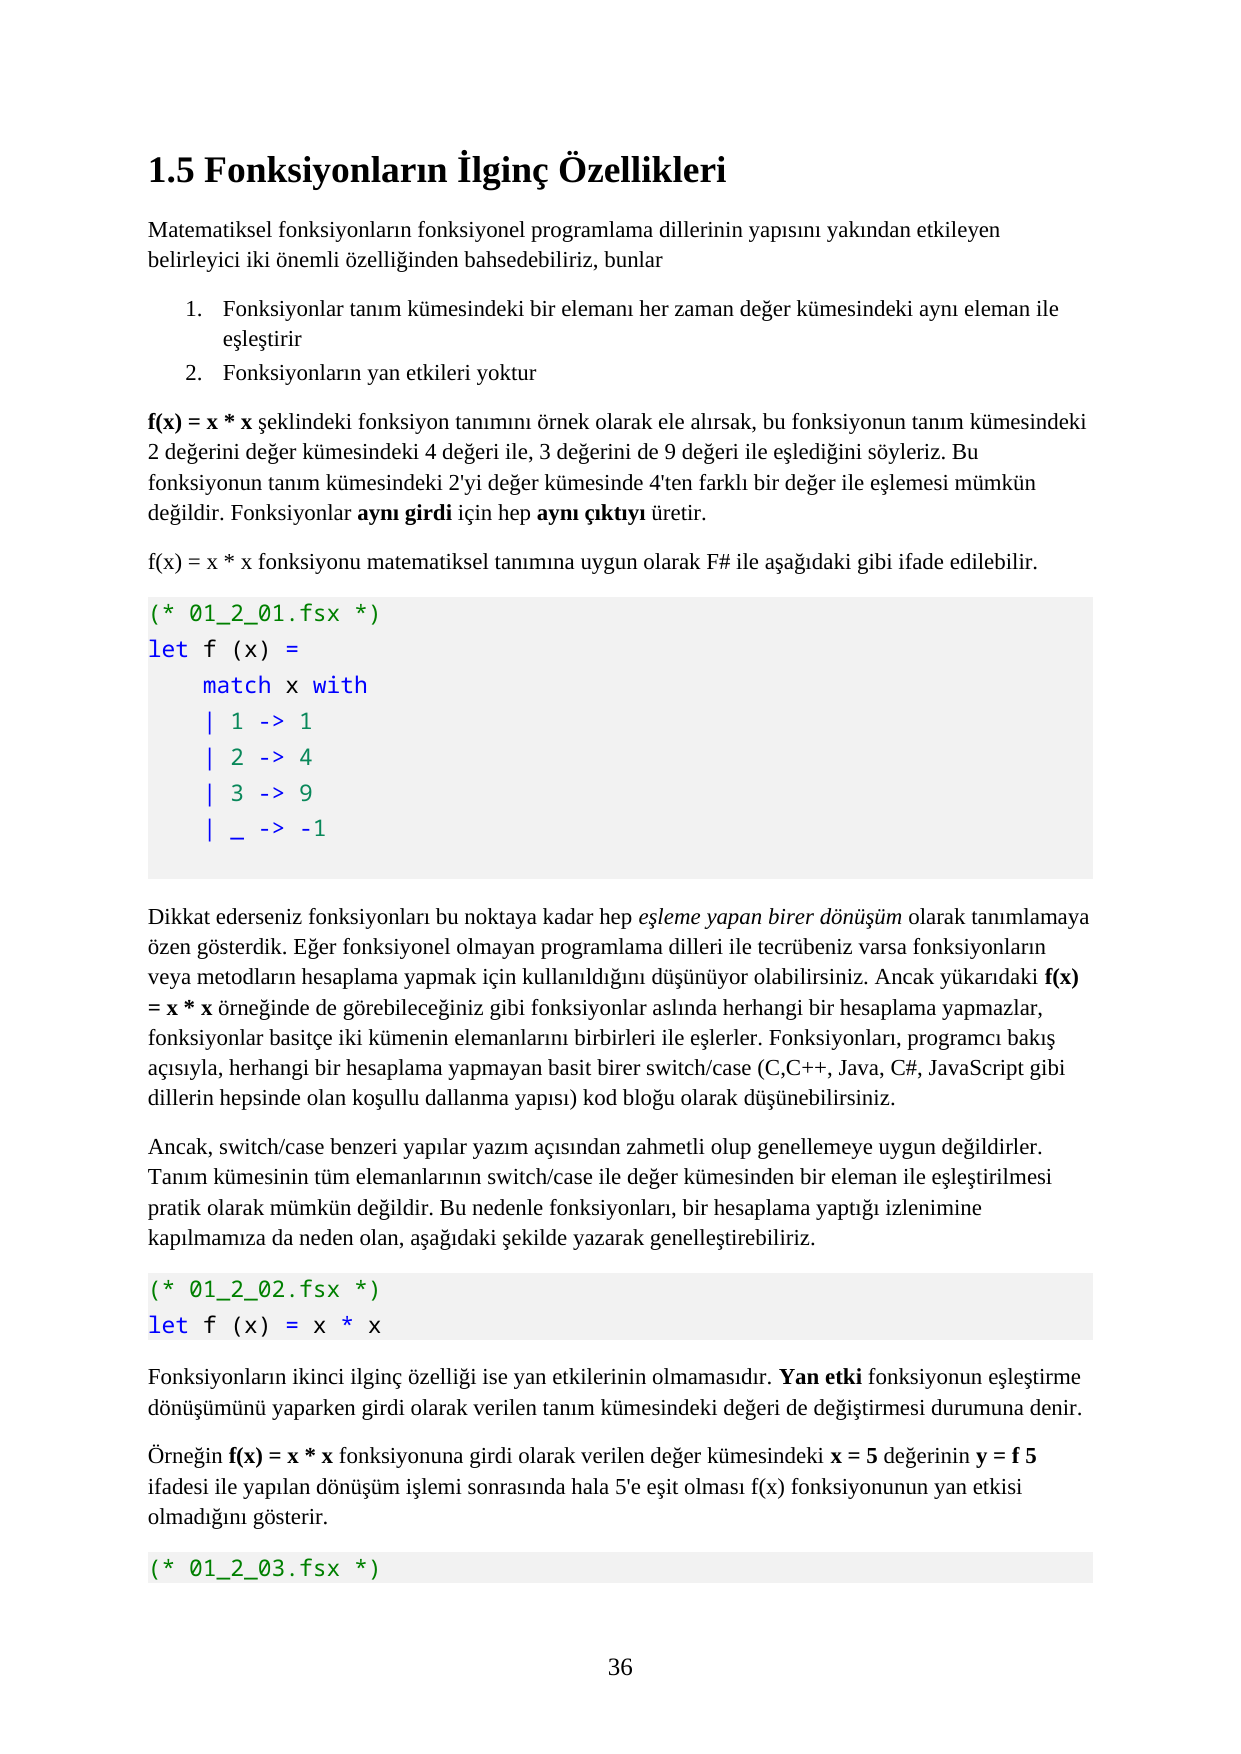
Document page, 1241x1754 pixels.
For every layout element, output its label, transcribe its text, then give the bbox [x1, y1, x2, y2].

text f(x) = x * x fonksiyonu matematiksel tanımına uygun olarak F# ile aşağıdaki gibi ifade edilebilir. [148, 548, 1093, 574]
list Fonksiyonlar tanım kümesindeki bir elemanı her zaman değer kümesindeki aynı eleman ile eşleştirir [185, 295, 1093, 352]
text 1.5 Fonksiyonların İlginç Özellikleri [148, 148, 1093, 191]
text f(x) = x * x şeklindeki fonksiyon tanımını örnek olarak ele alırsak, bu fonksiyonun tanım kümesindeki 2 değerini değer kümesindeki 4 değeri ile, 3 değerini de 9 değeri ile eşlediğini söyleriz. Bu fonksiyonun tanım kümesindeki 2'yi değer kümesinde 4'ten farklı bir değer ile eşlemesi mümkün değildir. Fonksiyonlar aynı girdi için hep aynı çıktıyı üretir. [148, 408, 1093, 525]
text Dikkat ederseniz fonksiyonları bu noktaya kadar hep eşleme yapan birer dönüşüm olarak tanımlamaya özen gösterdik. Eğer fonksiyonel olmayan programlama dilleri ile tecrübeniz varsa fonksiyonların veya metodların hesaplama yapmak için kullanıldığını düşünüyor olabilirsiniz. Ancak yükarıdaki f(x) = x * x örneğinde de görebileceğiniz gibi fonksiyonlar aslında herhangi bir hesaplama yapmazlar, fonksiyonlar basitçe iki kümenin elemanlarını birbirleri ile eşlerler. Fonksiyonları, programcı bakış açısıyla, herhangi bir hesaplama yapmayan basit birer switch/case (C,C++, Java, C#, JavaScript gibi dillerin hepsinde olan koşullu dallanma yapısı) kod bloğu olarak düşünebilirsiniz. [148, 903, 1093, 1111]
text match x with [148, 669, 1093, 700]
list Fonksiyonların yan etkileri yoktur [185, 359, 1093, 386]
text Fonksiyonların ikinci ilginç özelliği ise yan etkilerinin olmamasıdır. Yan etki fonksiyonun eşleştirme dönüşümünü yaparken girdi olarak verilen tanım kümesindeki değeri de değiştirmesi durumuna denir. [148, 1363, 1093, 1420]
text let f (x) = x * x [148, 1309, 1093, 1340]
text (* 01_2_02.fsx *) [148, 1273, 1093, 1304]
text | 1 -> 1 [148, 704, 1093, 736]
text Matematiksel fonksiyonların fonksiyonel programlama dillerinin yapısını yakından etkileyen belirleyici iki önemli özelliğinden bahsedebiliriz, bunlar [148, 216, 1093, 272]
text Örneğin f(x) = x * x fonksiyonuna girdi olarak verilen değer kümesindeki x = 5 değerinin y = f 5 ifadesi ile yapılan dönüşüm işlemi sonrasında hala 5'e eşit olması f(x) fonksiyonunun yan etkisi olmadığını gösterir. [148, 1443, 1093, 1529]
text Ancak, switch/case benzeri yapılar yazım açısından zahmetli olup genellemeye uygun değildirler. Tanım kümesinin tüm elemanlarının switch/case ile değer kümesinden bir eleman ile eşleştirilmesi pratik olarak mümkün değildir. Bu nedenle fonksiyonları, bir hesaplama yaptığı izlenimine kapılmamıza da neden olan, aşağıdaki şekilde yazarak genelleştirebiliriz. [148, 1133, 1093, 1250]
text (* 01_2_01.fsx *) [148, 597, 1093, 628]
text (* 01_2_03.fsx *) [148, 1552, 1093, 1583]
text | 3 -> 9 [148, 776, 1093, 808]
text | 2 -> 4 [148, 741, 1093, 772]
text | _ -> -1 [148, 812, 1093, 844]
text let f (x) = [148, 633, 1093, 664]
